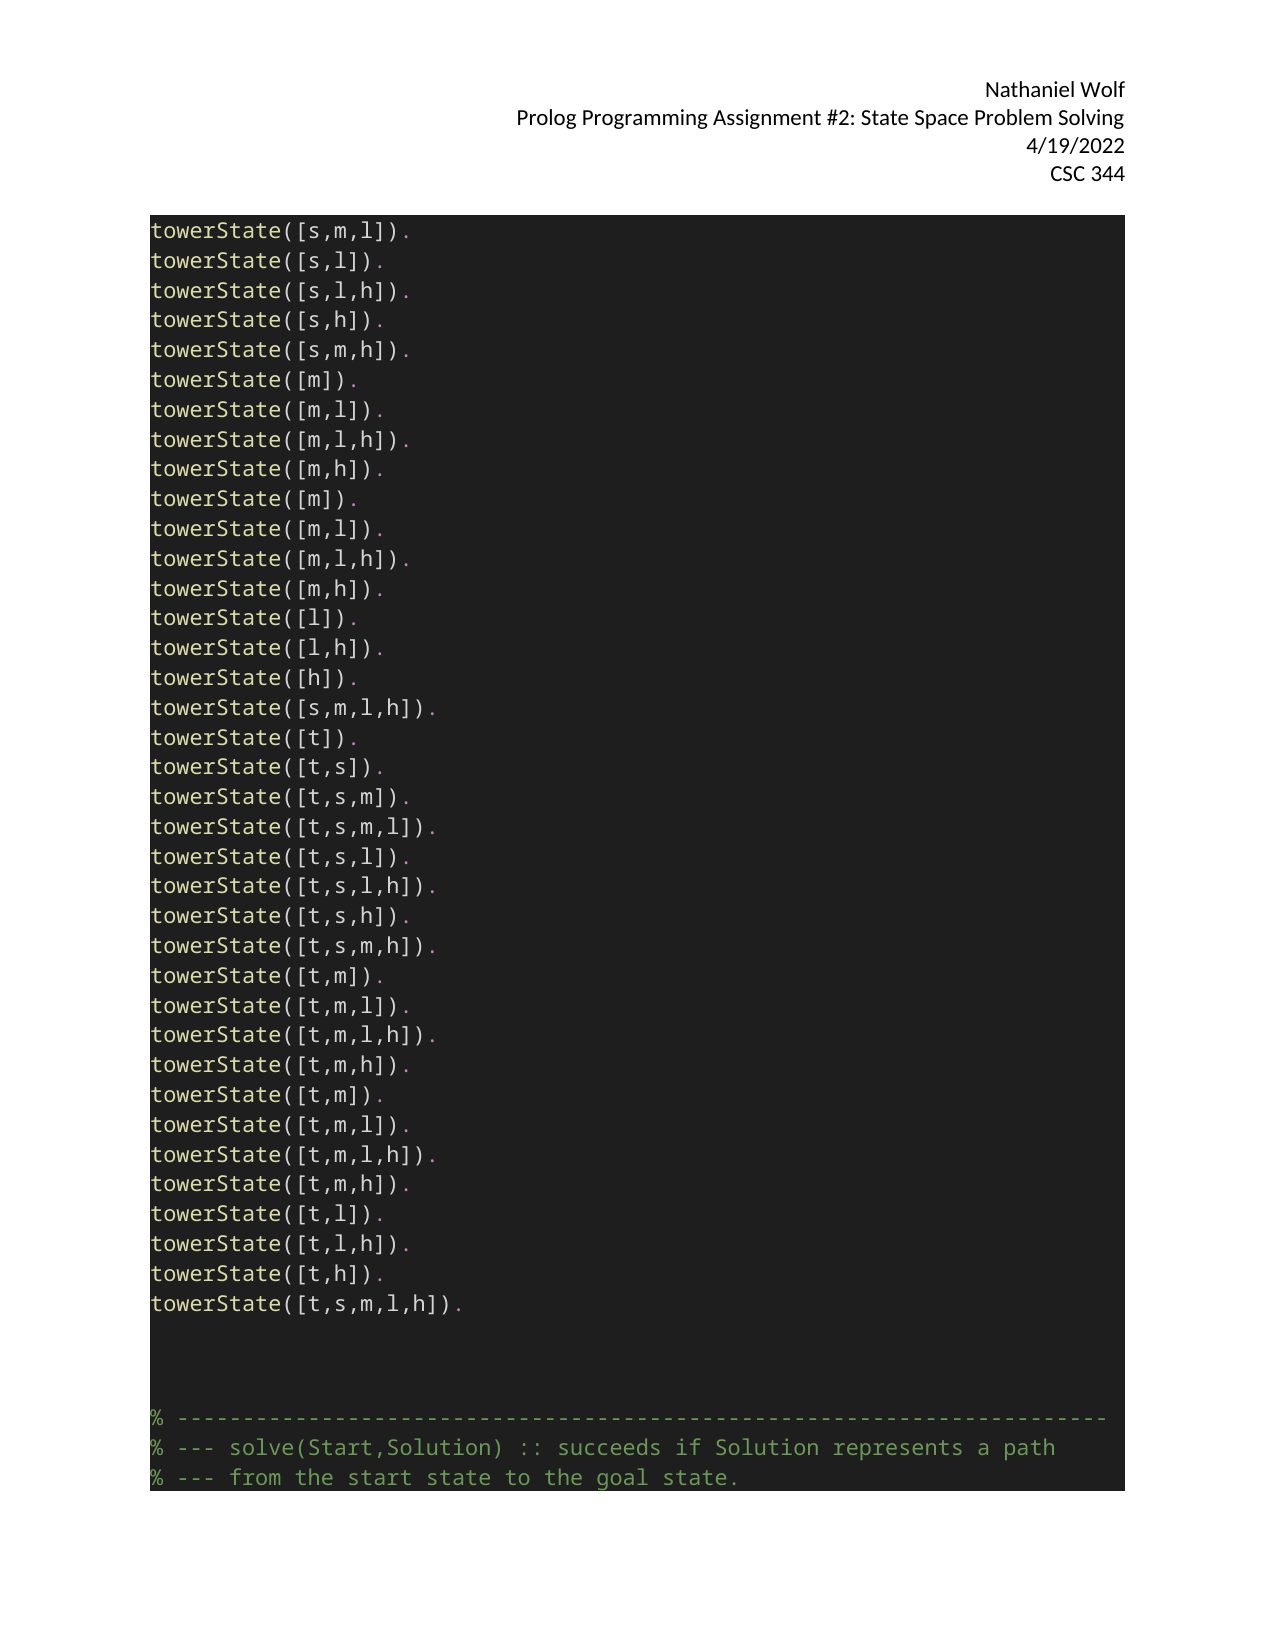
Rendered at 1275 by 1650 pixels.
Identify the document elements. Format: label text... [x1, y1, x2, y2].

text towerState([t,m,l,h]). [150, 1139, 1125, 1168]
text towerState([t,s]). [150, 751, 1125, 781]
text towerState([t,m,h]). [150, 1168, 1125, 1198]
text towerState([t,s,m,h]). [150, 930, 1125, 960]
text towerState([t]). [150, 722, 1125, 751]
text towerState([h]). [150, 662, 1125, 692]
text towerState([m,l]). [150, 394, 1125, 424]
text towerState([t,s,m,l]). [150, 811, 1125, 841]
text towerState([s,m,h]). [150, 334, 1125, 364]
text % --- from the start state to the goal state. [150, 1461, 1125, 1491]
text towerState([m]). [150, 364, 1125, 394]
text towerState([t,l]). [150, 1198, 1125, 1228]
text towerState([t,s,m]). [150, 781, 1125, 811]
text towerState([m,l]). [150, 513, 1125, 543]
text towerState([t,s,m,l,h]). [150, 1288, 1125, 1317]
text towerState([s,h]). [150, 304, 1125, 334]
text towerState([t,h]). [150, 1258, 1125, 1288]
text towerState([t,m]). [150, 960, 1125, 990]
text towerState([t,m]). [150, 1079, 1125, 1109]
text towerState([s,l]). [150, 245, 1125, 275]
text towerState([m]). [150, 483, 1125, 513]
text towerState([t,m,h]). [150, 1049, 1125, 1079]
text towerState([l]). [150, 602, 1125, 632]
text towerState([t,s,l]). [150, 841, 1125, 871]
text towerState([s,l,h]). [150, 275, 1125, 304]
text % --- solve(Start,Solution) :: succeeds if Solution represents a path [150, 1432, 1125, 1461]
text towerState([m,h]). [150, 573, 1125, 602]
text % ----------------------------------------------------------------------- [150, 1402, 1125, 1432]
text towerState([m,l,h]). [150, 424, 1125, 453]
text towerState([t,s,h]). [150, 900, 1125, 930]
text towerState([s,m,l,h]). [150, 692, 1125, 722]
text towerState([t,m,l]). [150, 1109, 1125, 1139]
text towerState([t,s,l,h]). [150, 871, 1125, 900]
text towerState([m,l,h]). [150, 543, 1125, 573]
text towerState([s,m,l]). [150, 215, 1125, 245]
text towerState([t,m,l]). [150, 990, 1125, 1019]
text towerState([t,l,h]). [150, 1228, 1125, 1258]
text towerState([l,h]). [150, 632, 1125, 662]
text towerState([m,h]). [150, 453, 1125, 483]
text towerState([t,m,l,h]). [150, 1019, 1125, 1049]
